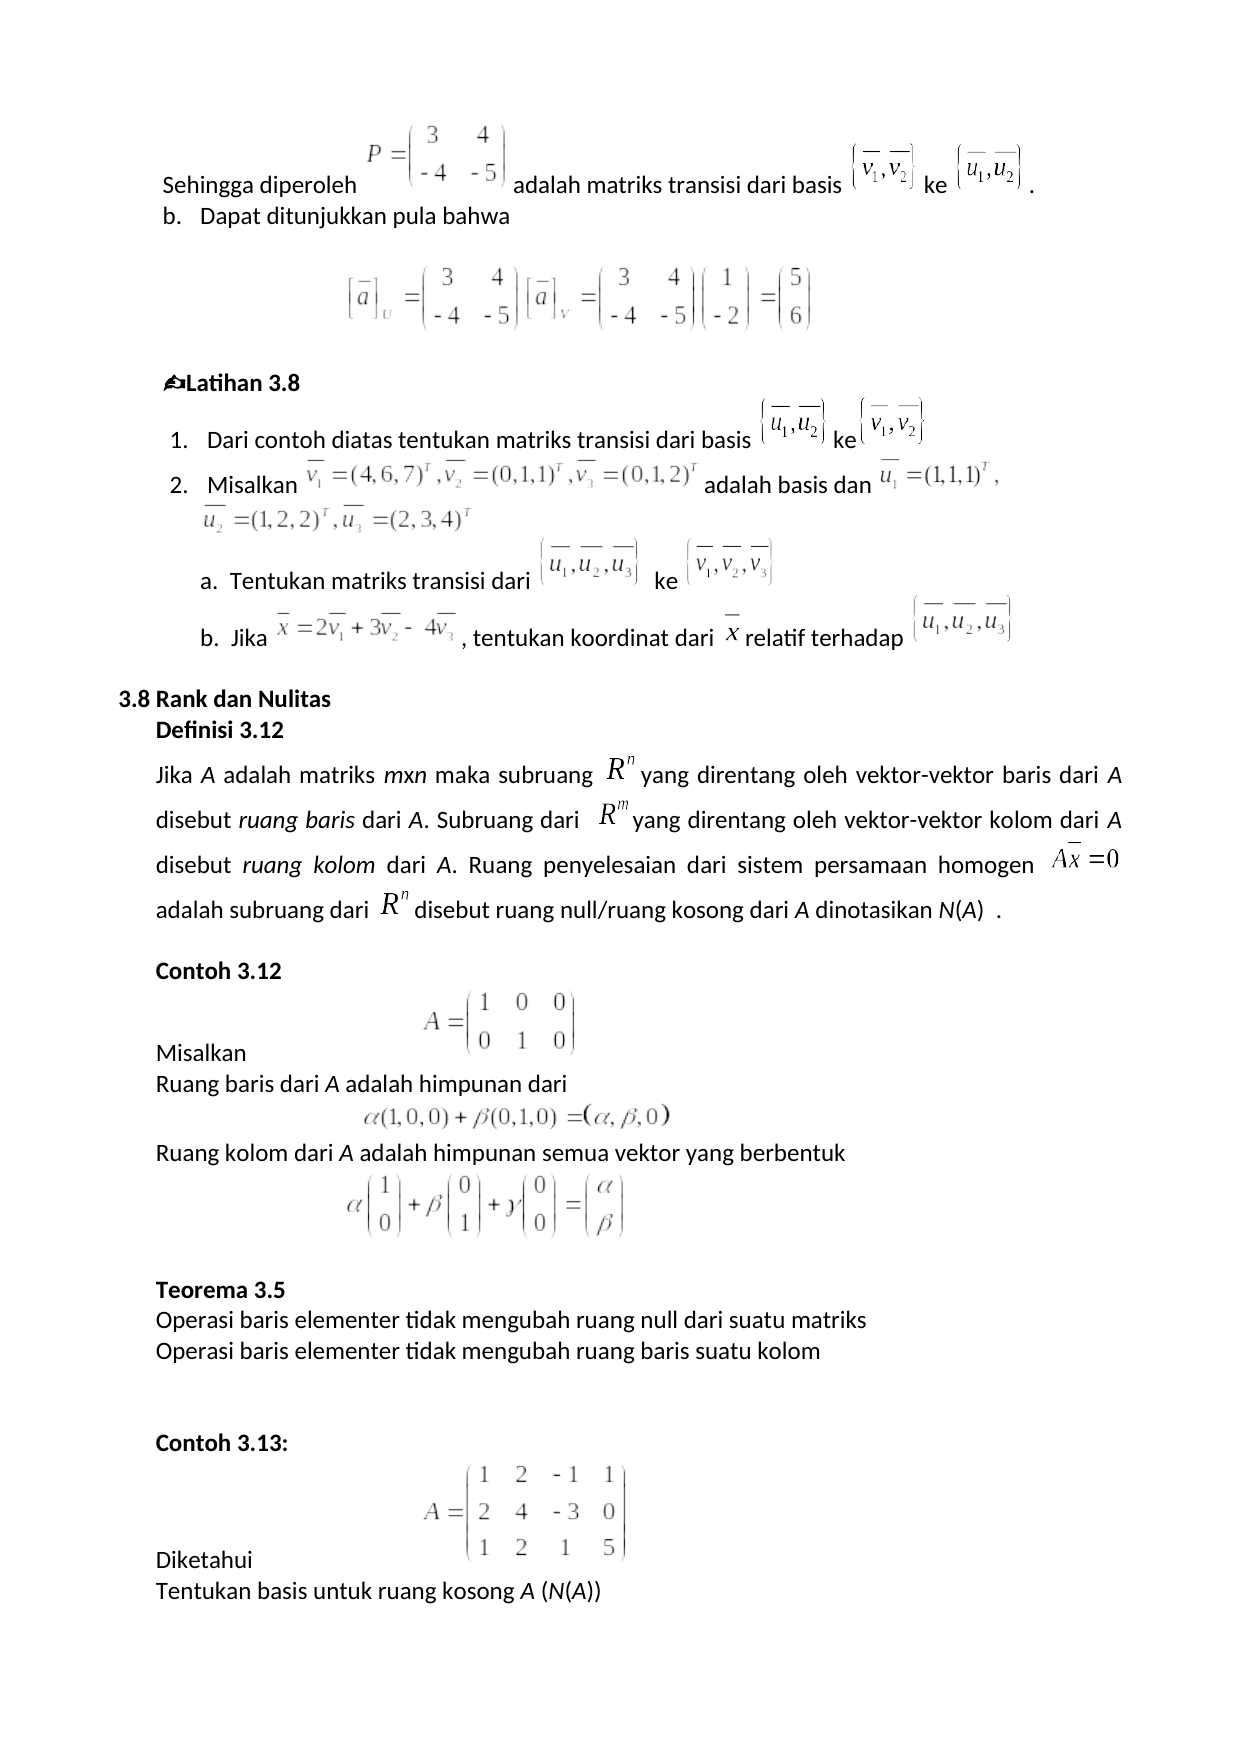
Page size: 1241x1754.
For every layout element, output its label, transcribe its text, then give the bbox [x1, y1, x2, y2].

list Jika A adalah matriks mxn maka subruang yang direntang oleh vektor-vektor baris dari A disebut ruang baris dari A. Subruang dari yang direntang oleh vektor-vektor kolom dari A disebut ruang kolom dari A. Ruang penyelesaian dari sistem persamaan homogen adalah subruang dari disebut ruang null/ruang kosong dari A dinotasikan N(A) . [156, 744, 1122, 925]
list Rank dan Nulitas [118, 683, 1122, 714]
list Misalkan [156, 986, 1122, 1068]
list Contoh 3.12 [156, 956, 1122, 986]
list Operasi baris elementer tidak mengubah ruang baris suatu kolom [156, 1335, 1122, 1366]
list Dapat ditunjukkan pula bahwa [162, 200, 1122, 230]
list Ruang baris dari A adalah himpunan dari [156, 1068, 1122, 1098]
list a. Tentukan matriks transisi dari ke [200, 539, 1122, 596]
list Ruang kolom dari A adalah himpunan semua vektor yang berbentuk [156, 1137, 1122, 1168]
list Definisi 3.12 [156, 714, 1122, 744]
list Operasi baris elementer tidak mengubah ruang null dari suatu matriks [156, 1304, 1122, 1335]
list Contoh 3.13: [156, 1427, 1122, 1457]
text Sehingga diperoleh adalah matriks transisi dari basis ke . [162, 118, 1122, 200]
list Dari contoh diatas tentukan matriks transisi dari basis ke [169, 397, 1122, 454]
list Tentukan basis untuk ruang kosong A (N(A)) [156, 1575, 1122, 1606]
list Diketahui [156, 1457, 1122, 1575]
list b. Jika , tentukan koordinat dari relatif terhadap [200, 596, 1122, 653]
list Teorema 3.5 [156, 1274, 1122, 1304]
list Misalkan adalah basis dan [169, 454, 1122, 500]
text Latihan 3.8 [162, 367, 1122, 397]
